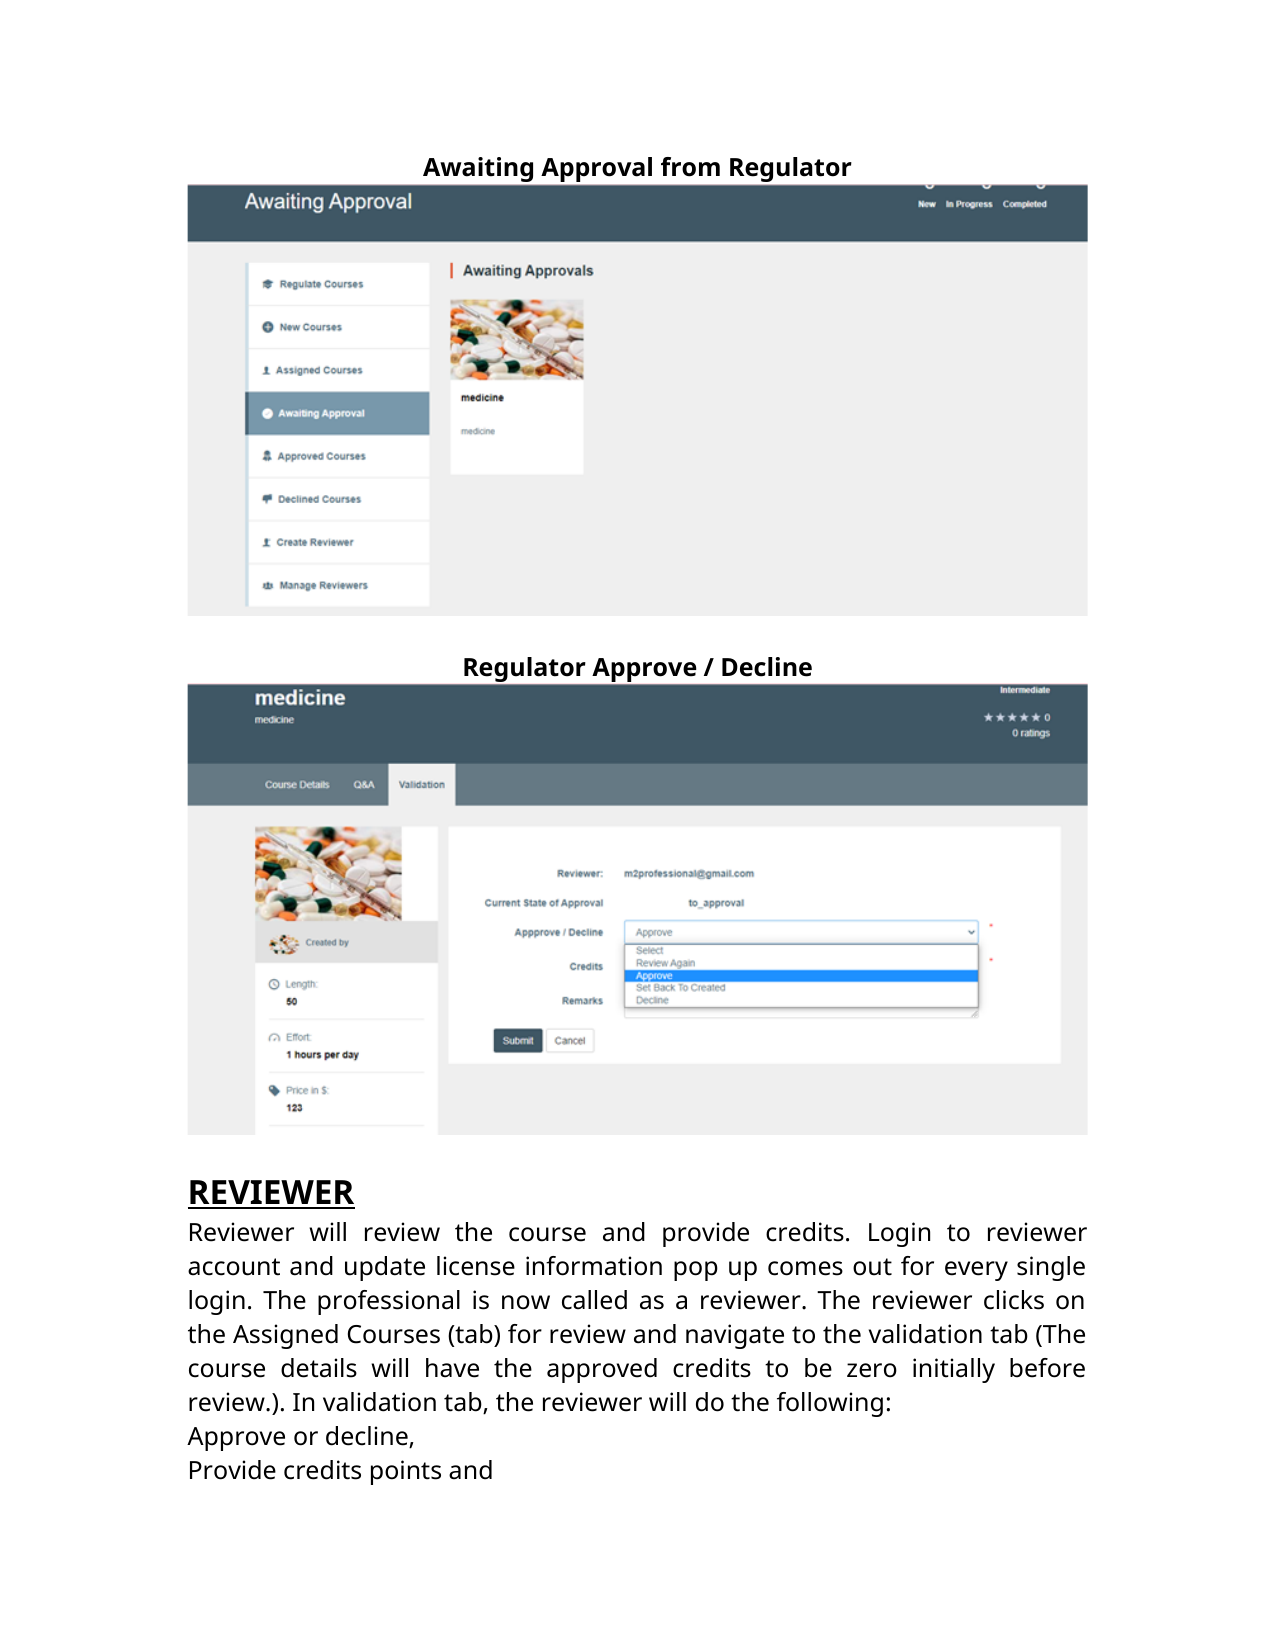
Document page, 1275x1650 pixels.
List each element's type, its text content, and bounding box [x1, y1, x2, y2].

text Provide credits points and [187, 1453, 1087, 1487]
picture [187, 184, 1088, 616]
text Regulator Approve / Decline [187, 650, 1087, 683]
text Awaiting Approval from Regulator [187, 150, 1087, 184]
text Reviewer will review the course and provide credits. Login to reviewer account and update license information pop up comes out for every single login. The professional is now called as a reviewer. The reviewer clicks on the Assigned Courses (tab) for review and navigate to the validation tab (The course details will have the approved credits to be zero initially before review.). In validation tab, the reviewer will do the following: [187, 1214, 1087, 1418]
picture [187, 683, 1088, 1135]
text Approve or decline, [187, 1418, 1087, 1453]
text REVIEWER [187, 1169, 1087, 1214]
